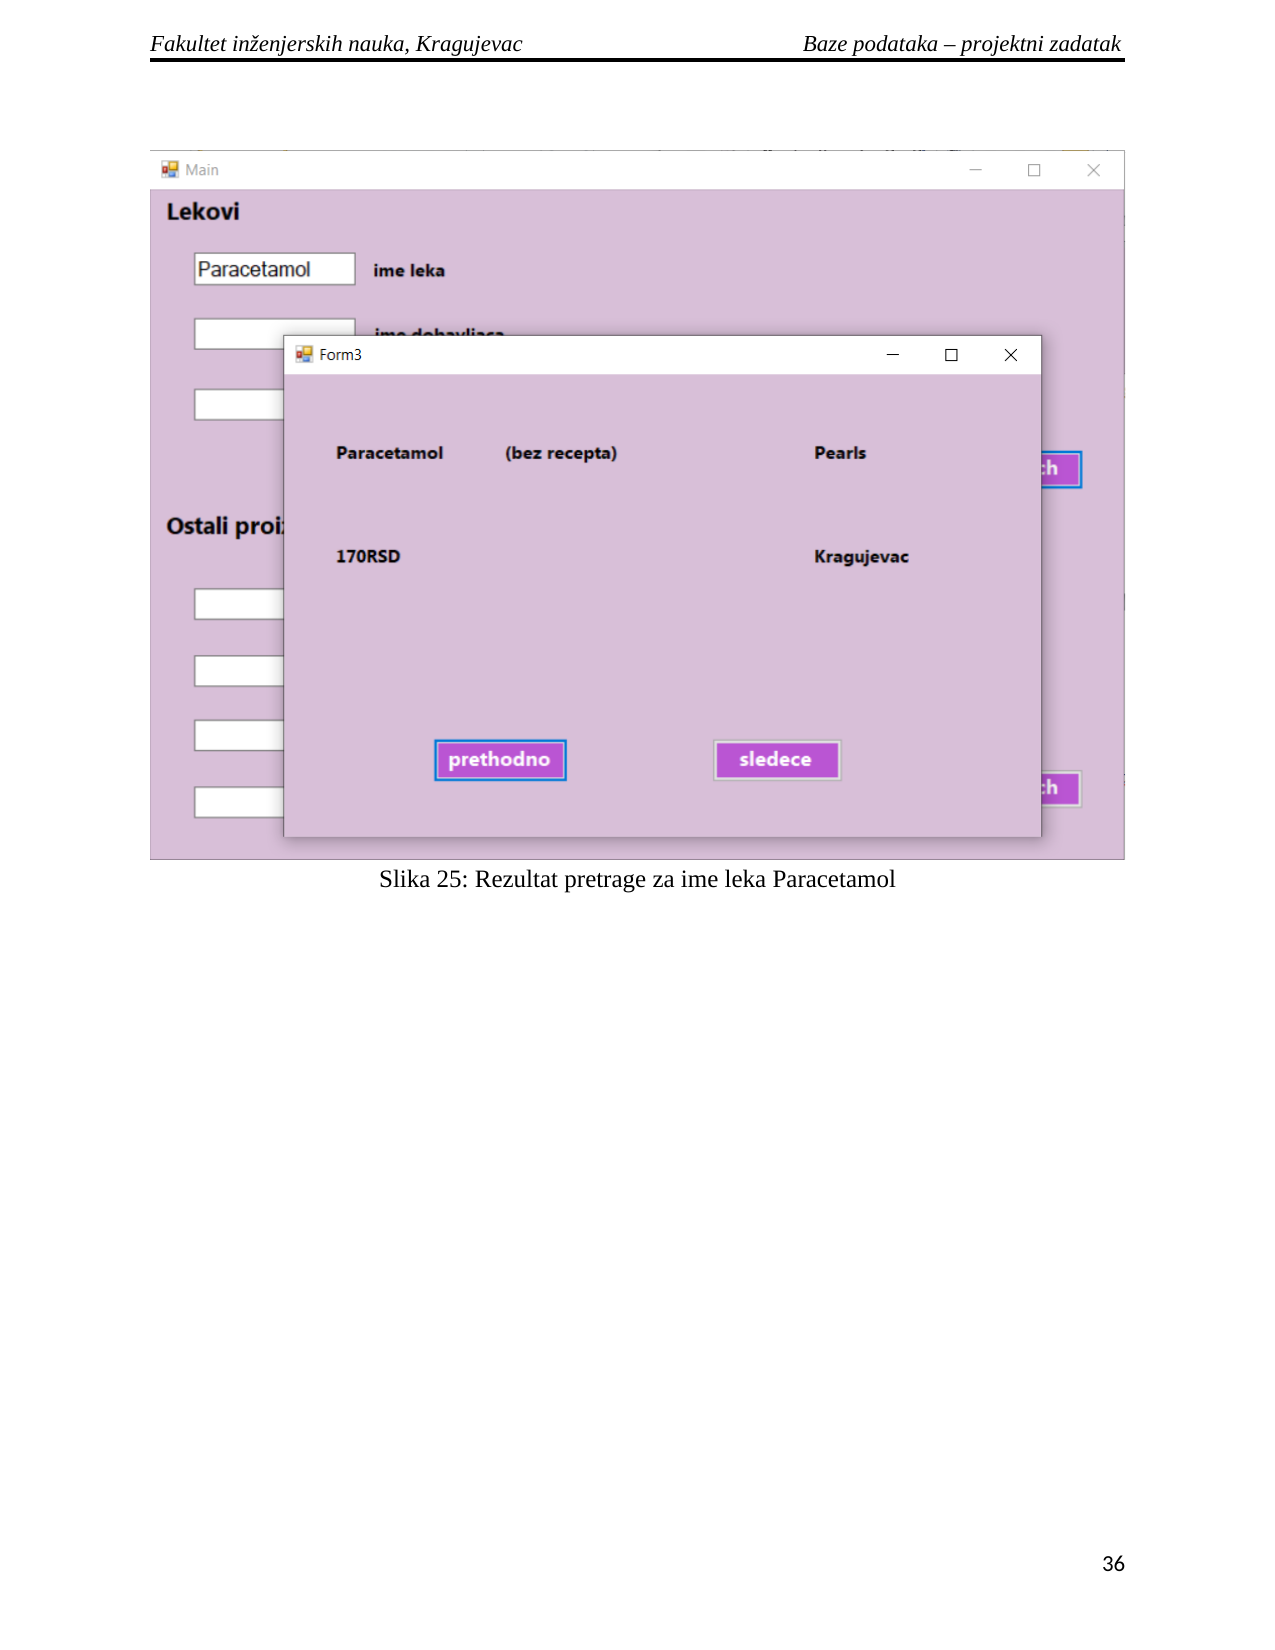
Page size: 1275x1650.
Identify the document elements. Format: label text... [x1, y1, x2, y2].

text Slika 25: Rezultat pretrage za ime leka Paracetamol [150, 864, 1125, 893]
picture [150, 150, 1125, 860]
